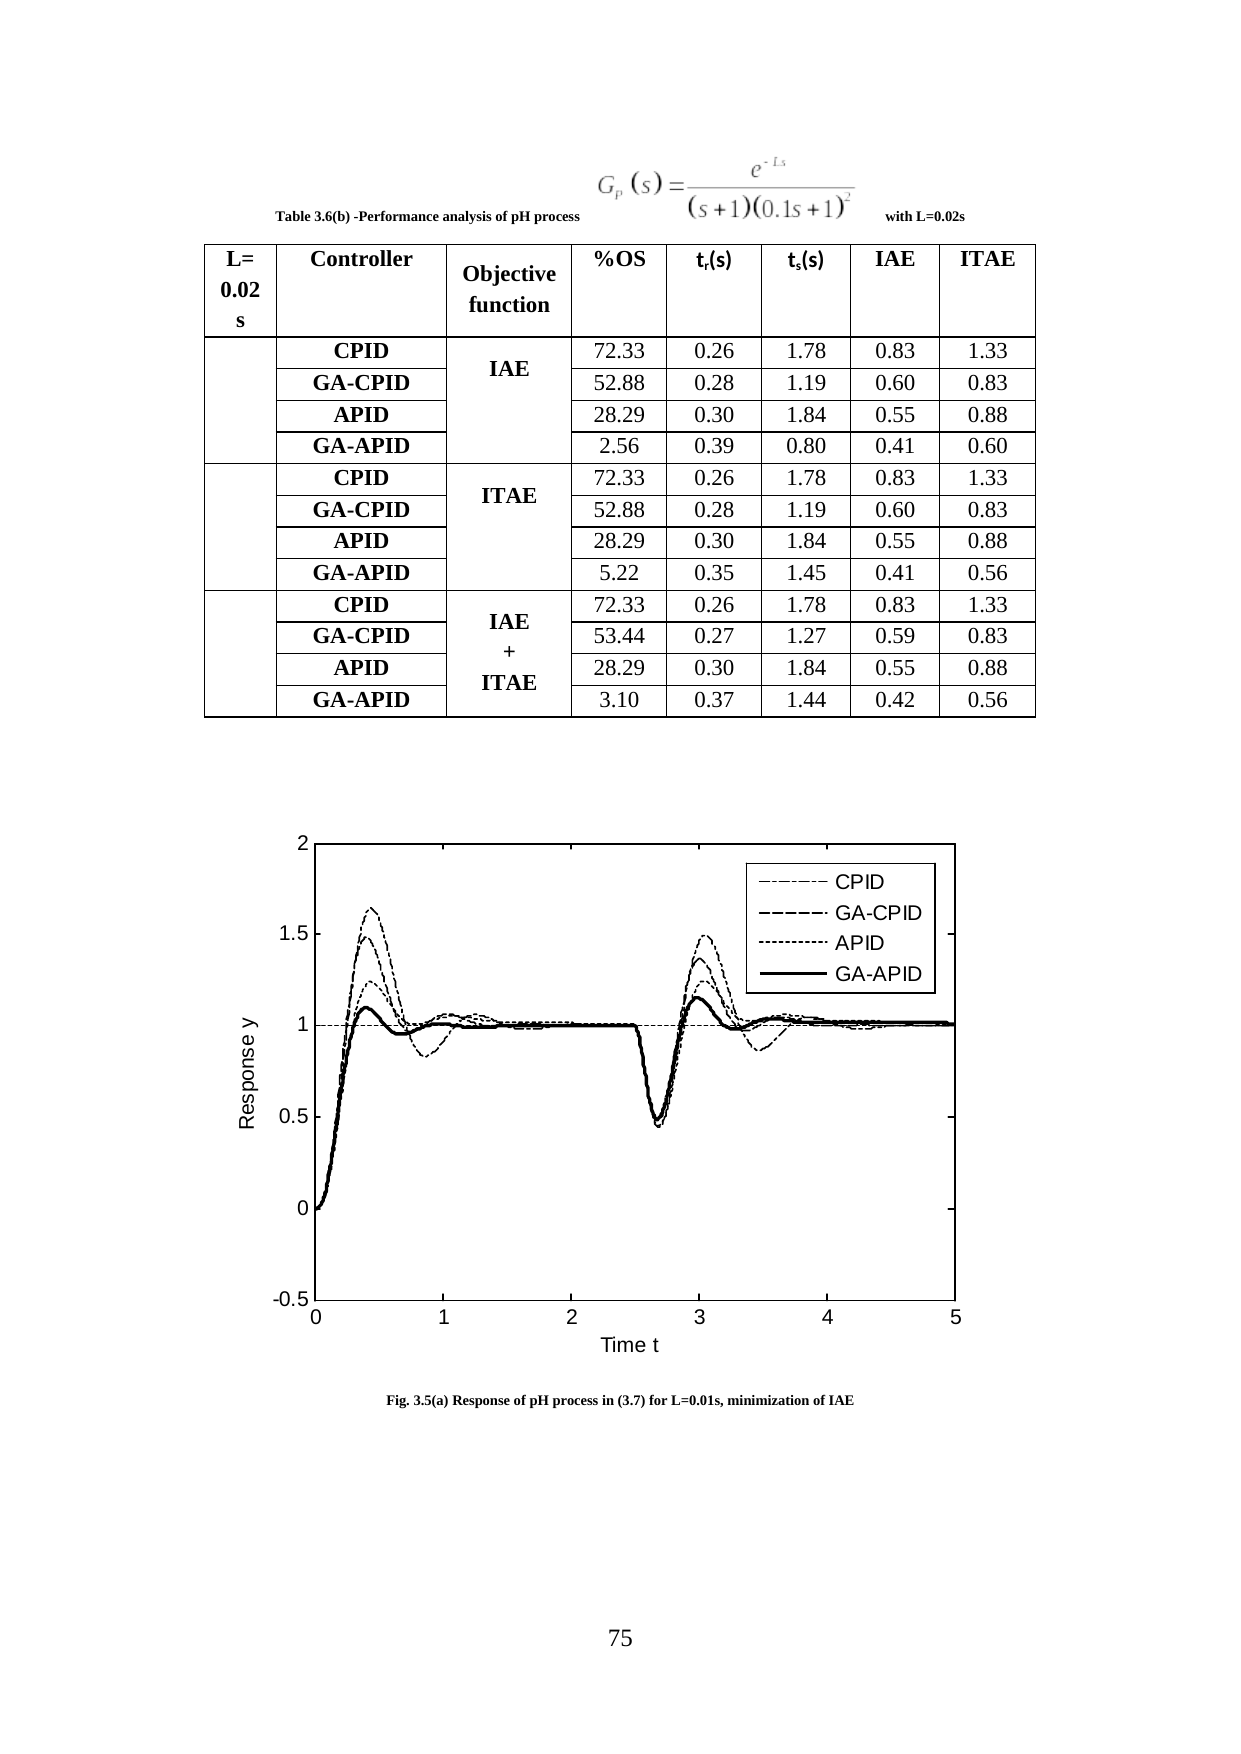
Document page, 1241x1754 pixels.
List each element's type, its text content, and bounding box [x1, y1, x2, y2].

table_cell IAE [447, 338, 571, 463]
table_cell 52.88 [572, 496, 666, 526]
table_cell 0.83 [940, 369, 1035, 400]
table_cell 0.59 [851, 623, 939, 653]
table_cell 28.29 [572, 401, 666, 431]
table_cell 1.19 [762, 369, 850, 400]
table_cell 0.55 [851, 654, 939, 685]
table_cell 72.33 [572, 591, 666, 621]
table_cell 0.83 [940, 623, 1035, 653]
table_cell 0.26 [667, 464, 761, 495]
table_cell 0.60 [940, 433, 1035, 463]
table_cell 1.44 [762, 686, 850, 716]
table_cell 0.60 [851, 496, 939, 526]
table_cell 28.29 [572, 528, 666, 558]
table_cell 0.56 [940, 686, 1035, 716]
table_header ts(s) [762, 245, 850, 336]
table_cell 0.88 [940, 528, 1035, 558]
table_cell 0.30 [667, 654, 761, 685]
table_cell 3.10 [572, 686, 666, 716]
table_cell GA-APID [277, 686, 446, 716]
table_cell 0.80 [762, 433, 850, 463]
table_cell 1.78 [762, 464, 850, 495]
table_cell 1.33 [940, 464, 1035, 495]
table_cell 0.56 [940, 559, 1035, 590]
table_cell 1.78 [762, 338, 850, 368]
table_cell 0.41 [851, 559, 939, 590]
table_cell CPID [277, 591, 446, 621]
table_header Objective function [447, 245, 571, 336]
table_cell 1.33 [940, 591, 1035, 621]
table_cell 0.27 [667, 623, 761, 653]
table_cell APID [277, 401, 446, 431]
table_cell 1.84 [762, 528, 850, 558]
table_cell 0.55 [851, 528, 939, 558]
table_cell 0.83 [851, 338, 939, 368]
table_cell APID [277, 654, 446, 685]
table_cell 72.33 [572, 338, 666, 368]
table_cell 0.35 [667, 559, 761, 590]
table_cell 53.44 [572, 623, 666, 653]
table_cell 0.55 [851, 401, 939, 431]
table_cell CPID [277, 464, 446, 495]
table_cell 0.39 [667, 433, 761, 463]
table_cell 0.26 [667, 338, 761, 368]
table_cell GA-APID [277, 433, 446, 463]
table_cell 1.19 [762, 496, 850, 526]
table_cell 52.88 [572, 369, 666, 400]
table_cell 0.88 [940, 401, 1035, 431]
table_header Controller [277, 245, 446, 336]
table_cell 0.83 [851, 591, 939, 621]
text Fig. 3.5(a) Response of pH process in (3.7) for L=0.01s, minimization of IAE [150, 1392, 1090, 1420]
table_cell IAE + ITAE [447, 591, 571, 716]
table_cell 0.88 [940, 654, 1035, 685]
table_cell GA-CPID [277, 496, 446, 526]
table_cell [205, 338, 276, 463]
table_cell 0.83 [851, 464, 939, 495]
table_cell 1.78 [762, 591, 850, 621]
table_cell 0.83 [940, 496, 1035, 526]
table_header %OS [572, 245, 666, 336]
table_cell 1.84 [762, 654, 850, 685]
table_cell 1.84 [762, 401, 850, 431]
table_cell 2.56 [572, 433, 666, 463]
table_cell 72.33 [572, 464, 666, 495]
table_cell 0.30 [667, 401, 761, 431]
table_cell GA-APID [277, 559, 446, 590]
table_cell GA-CPID [277, 369, 446, 400]
table_cell 1.27 [762, 623, 850, 653]
table_cell ITAE [447, 464, 571, 590]
table_header ITAE [940, 245, 1035, 336]
table_cell [205, 591, 276, 716]
table_cell 0.60 [851, 369, 939, 400]
text Table 3.6(b) -Performance analysis of pH process with L=0.02s [150, 150, 1090, 237]
table_cell 28.29 [572, 654, 666, 685]
table_header tr(s) [667, 245, 761, 336]
table_cell 1.45 [762, 559, 850, 590]
table_cell 0.41 [851, 433, 939, 463]
table_cell 1.33 [940, 338, 1035, 368]
table_cell 0.28 [667, 496, 761, 526]
table_cell 0.42 [851, 686, 939, 716]
table_header IAE [851, 245, 939, 336]
table_header L= 0.02s [205, 245, 276, 336]
table_cell APID [277, 528, 446, 558]
table_cell 0.28 [667, 369, 761, 400]
table_cell [205, 464, 276, 590]
table_cell 0.30 [667, 528, 761, 558]
table_cell 5.22 [572, 559, 666, 590]
table_cell GA-CPID [277, 623, 446, 653]
table_cell 0.26 [667, 591, 761, 621]
table_cell 0.37 [667, 686, 761, 716]
table_cell CPID [277, 338, 446, 368]
